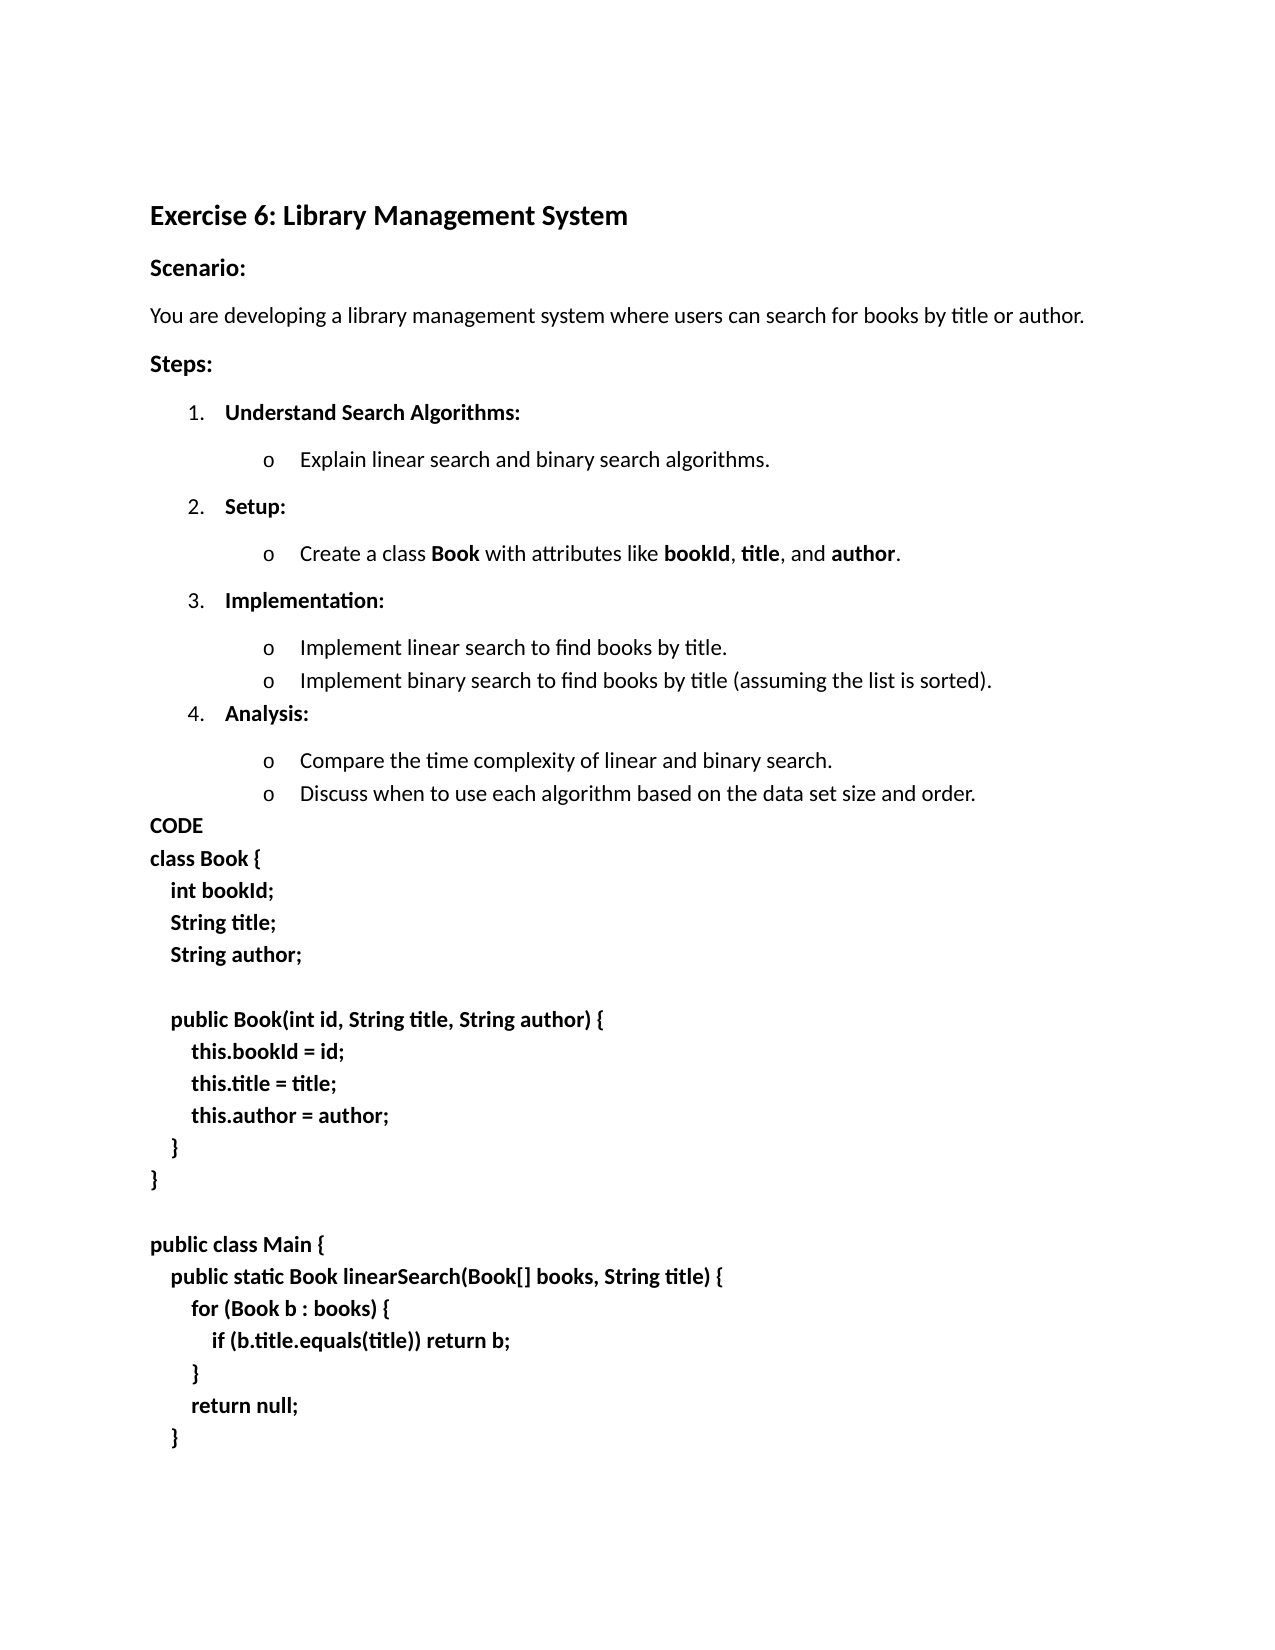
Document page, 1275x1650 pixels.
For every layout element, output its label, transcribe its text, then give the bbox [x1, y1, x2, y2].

text this.title = title; [150, 1069, 1125, 1097]
list Explain linear search and binary search algorithms. [262, 445, 1125, 473]
text if (b.title.equals(title)) return b; [150, 1327, 1125, 1354]
text public static Book linearSearch(Book[] books, String title) { [150, 1262, 1125, 1290]
text CODE [150, 812, 1125, 839]
text int bookId; [150, 876, 1125, 904]
list Analysis: [187, 699, 1125, 727]
text return null; [150, 1391, 1125, 1419]
text Exercise 6: Library Management System [150, 197, 1125, 232]
text } [150, 1133, 1125, 1161]
text String author; [150, 940, 1125, 968]
text You are developing a library management system where users can search for books by title or author. [150, 302, 1125, 329]
list Implementation: [187, 587, 1125, 614]
list Compare the time complexity of linear and binary search. [262, 746, 1125, 774]
text public Book(int id, String title, String author) { [150, 1005, 1125, 1033]
list Setup: [187, 492, 1125, 520]
list Implement linear search to find books by title. [262, 633, 1125, 662]
list Understand Search Algorithms: [187, 398, 1125, 426]
list Create a class Book with attributes like bookId, title, and author. [262, 539, 1125, 568]
text } [150, 1359, 1125, 1387]
text } [150, 1423, 1125, 1451]
text String title; [150, 908, 1125, 936]
text this.bookId = id; [150, 1037, 1125, 1065]
text class Book { [150, 844, 1125, 872]
text public class Main { [150, 1230, 1125, 1258]
list Discuss when to use each algorithm based on the data set size and order. [262, 779, 1125, 807]
text Steps: [150, 348, 1125, 379]
text } [150, 1166, 1125, 1194]
text this.author = author; [150, 1101, 1125, 1129]
text for (Book b : books) { [150, 1294, 1125, 1322]
text Scenario: [150, 252, 1125, 282]
list Implement binary search to find books by title (assuming the list is sorted). [262, 666, 1125, 695]
